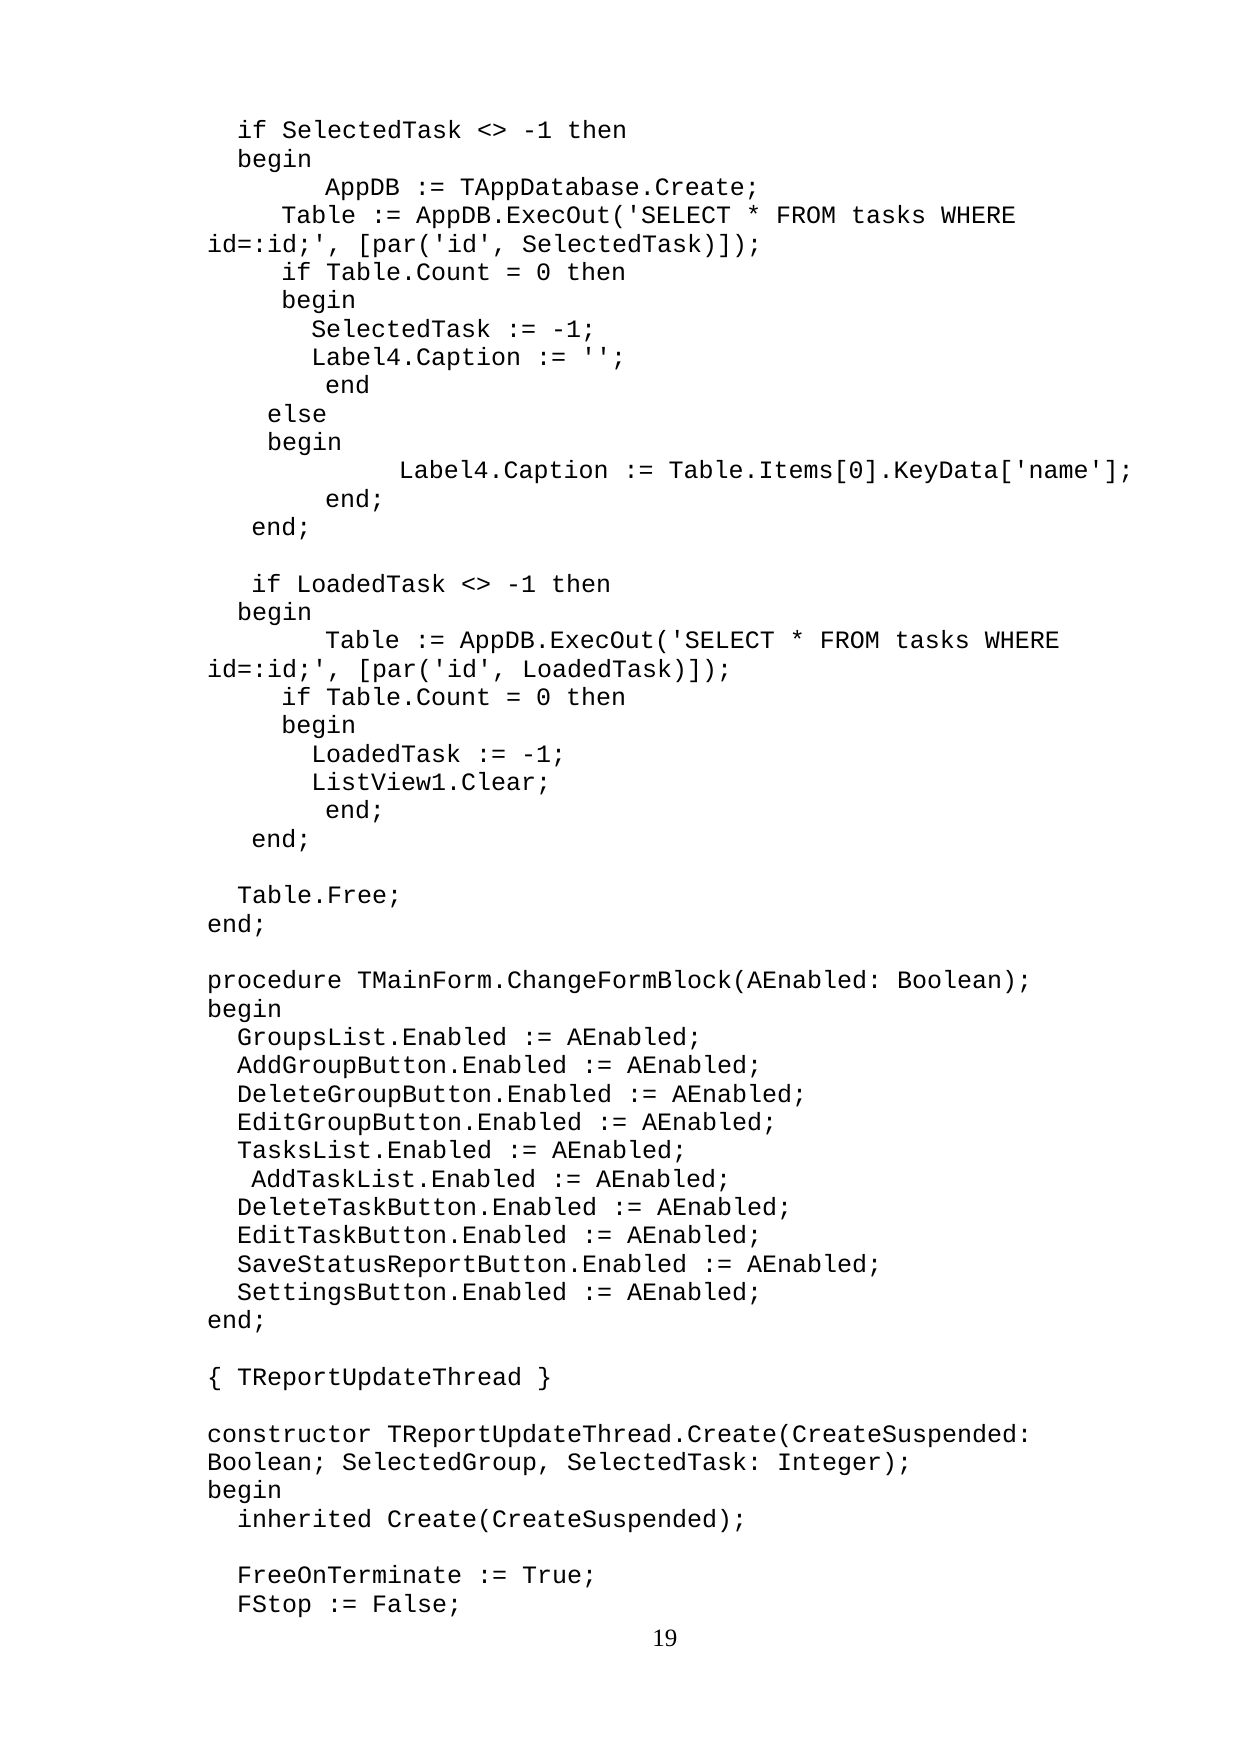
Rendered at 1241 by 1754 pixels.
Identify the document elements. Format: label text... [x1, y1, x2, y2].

text end; [207, 486, 1152, 515]
text end; [207, 1308, 1152, 1336]
text begin [207, 713, 1152, 741]
text end; [207, 826, 1152, 855]
text Table.Free; [207, 883, 1152, 911]
text TasksList.Enabled := AEnabled; [207, 1138, 1152, 1166]
text begin [207, 996, 1152, 1025]
text Label4.Caption := ''; [207, 345, 1152, 373]
text end; [207, 798, 1152, 826]
text begin [207, 288, 1152, 316]
text Table := AppDB.ExecOut('SELECT * FROM tasks WHERE id=:id;', [par('id', SelectedTask)]); [207, 203, 1152, 260]
text constructor TReportUpdateThread.Create(CreateSuspended: Boolean; SelectedGroup, SelectedTask: Integer); [207, 1421, 1152, 1478]
text EditGroupButton.Enabled := AEnabled; [207, 1110, 1152, 1138]
text SelectedTask := -1; [207, 316, 1152, 345]
text DeleteGroupButton.Enabled := AEnabled; [207, 1081, 1152, 1110]
text LoadedTask := -1; [207, 741, 1152, 770]
text DeleteTaskButton.Enabled := AEnabled; [207, 1195, 1152, 1223]
text Label4.Caption := Table.Items[0].KeyData['name']; [207, 458, 1152, 486]
text begin [207, 600, 1152, 628]
text else [207, 401, 1152, 430]
text begin [207, 1478, 1152, 1506]
text FreeOnTerminate := True; [207, 1563, 1152, 1591]
text SettingsButton.Enabled := AEnabled; [207, 1280, 1152, 1308]
text AddTaskList.Enabled := AEnabled; [207, 1166, 1152, 1195]
text begin [207, 146, 1152, 175]
text end; [207, 515, 1152, 543]
text AddGroupButton.Enabled := AEnabled; [207, 1053, 1152, 1081]
text { TReportUpdateThread } [207, 1365, 1152, 1393]
text inherited Create(CreateSuspended); [207, 1506, 1152, 1535]
text end [207, 373, 1152, 401]
text AppDB := TAppDatabase.Create; [207, 175, 1152, 203]
text EditTaskButton.Enabled := AEnabled; [207, 1223, 1152, 1251]
text Table := AppDB.ExecOut('SELECT * FROM tasks WHERE id=:id;', [par('id', LoadedTask)]); [207, 628, 1152, 685]
text GroupsList.Enabled := AEnabled; [207, 1025, 1152, 1053]
text if Table.Count = 0 then [207, 260, 1152, 288]
text ListView1.Clear; [207, 770, 1152, 798]
text SaveStatusReportButton.Enabled := AEnabled; [207, 1251, 1152, 1280]
text if Table.Count = 0 then [207, 685, 1152, 713]
text procedure TMainForm.ChangeFormBlock(AEnabled: Boolean); [207, 968, 1152, 996]
text begin [207, 430, 1152, 458]
text if LoadedTask <> -1 then [207, 571, 1152, 600]
text end; [207, 911, 1152, 940]
text if SelectedTask <> -1 then [207, 118, 1152, 146]
text FStop := False; [207, 1591, 1152, 1620]
